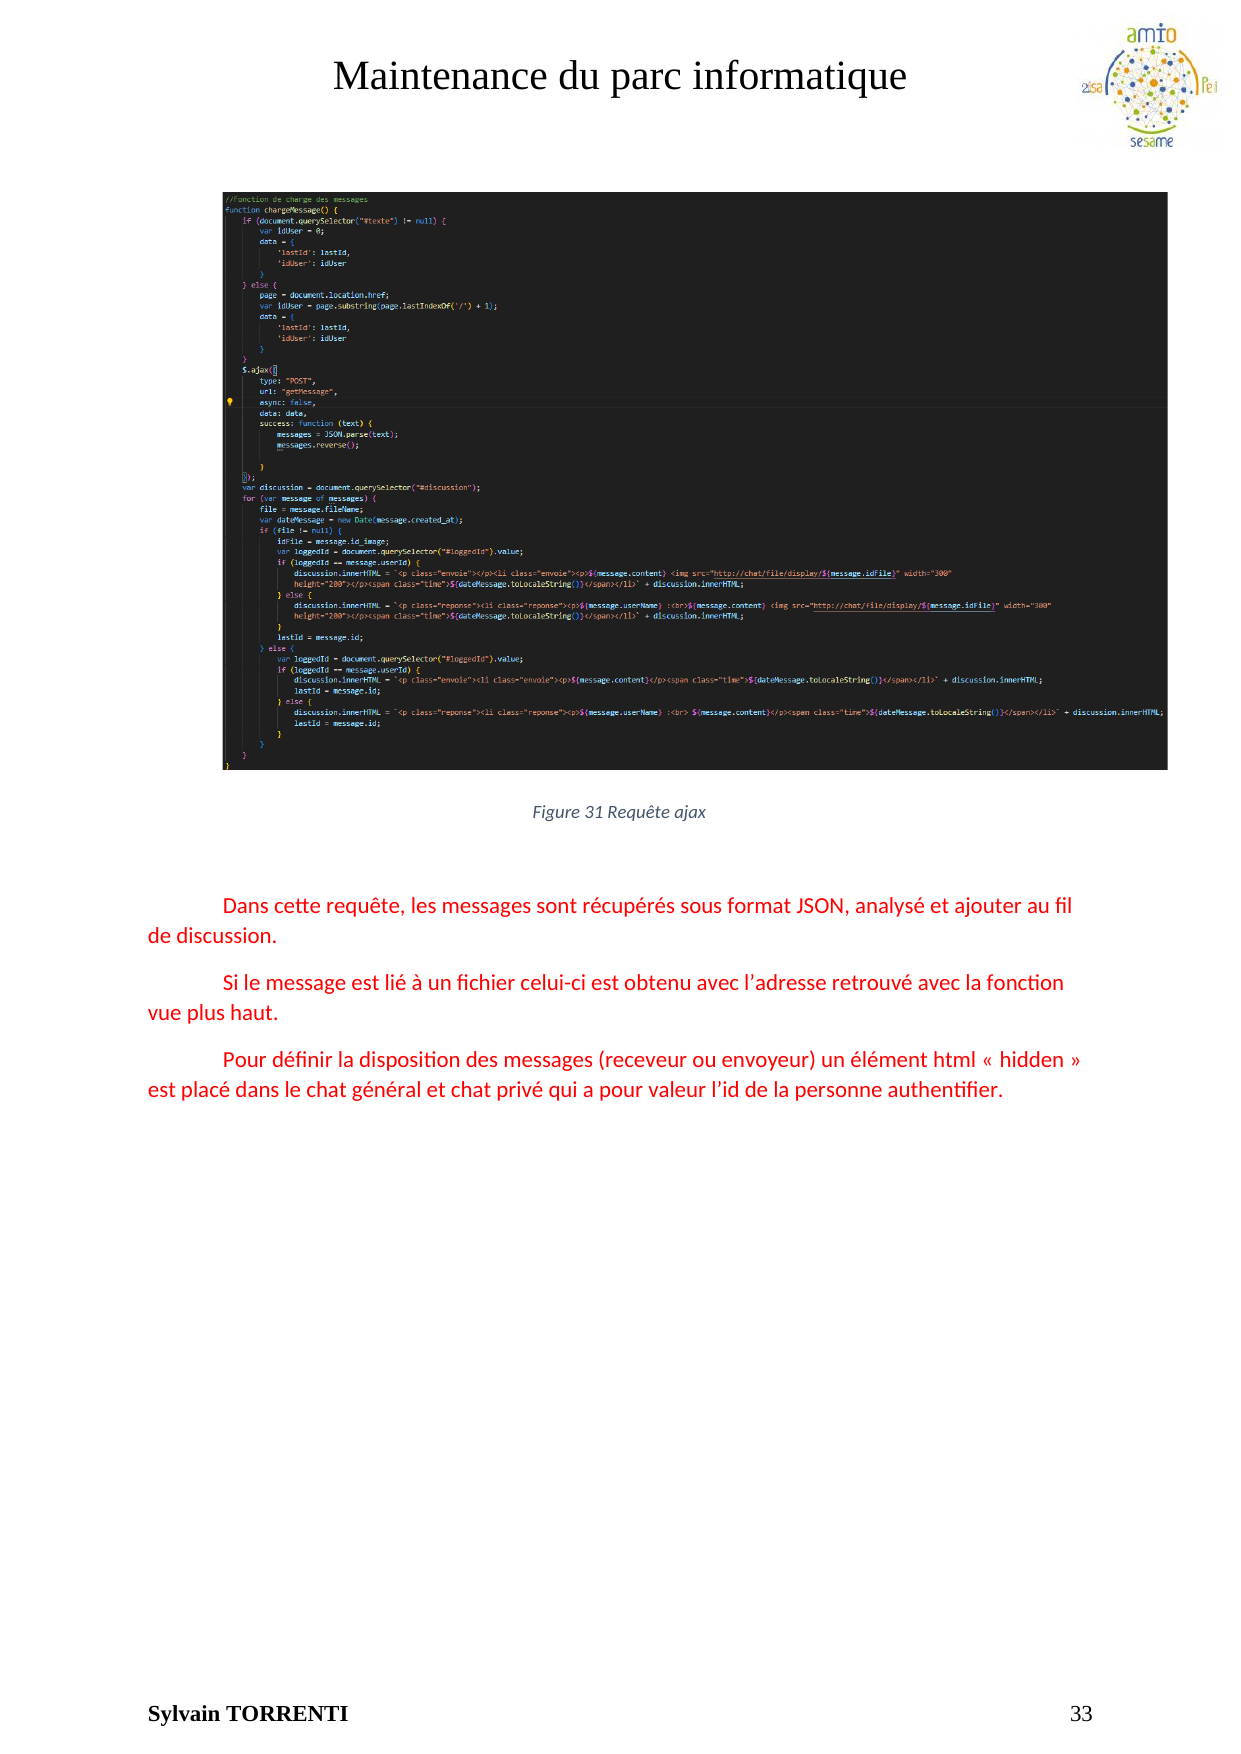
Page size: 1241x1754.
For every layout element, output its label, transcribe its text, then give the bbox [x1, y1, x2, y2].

text Pour définir la disposition des messages (receveur ou envoyeur) un élément html « hidden » est placé dans le chat général et chat privé qui a pour valeur l’id de la personne authentifier. [148, 1045, 1093, 1103]
picture [222, 192, 1168, 770]
text Dans cette requête, les messages sont récupérés sous format JSON, analysé et ajouter au fil de discussion. [148, 891, 1093, 949]
text Figure 31 Requête ajax [148, 801, 1093, 823]
picture [1076, 15, 1224, 154]
text Si le message est lié à un fichier celui-ci est obtenu avec l’adresse retrouvé avec la fonction vue plus haut. [148, 968, 1093, 1026]
